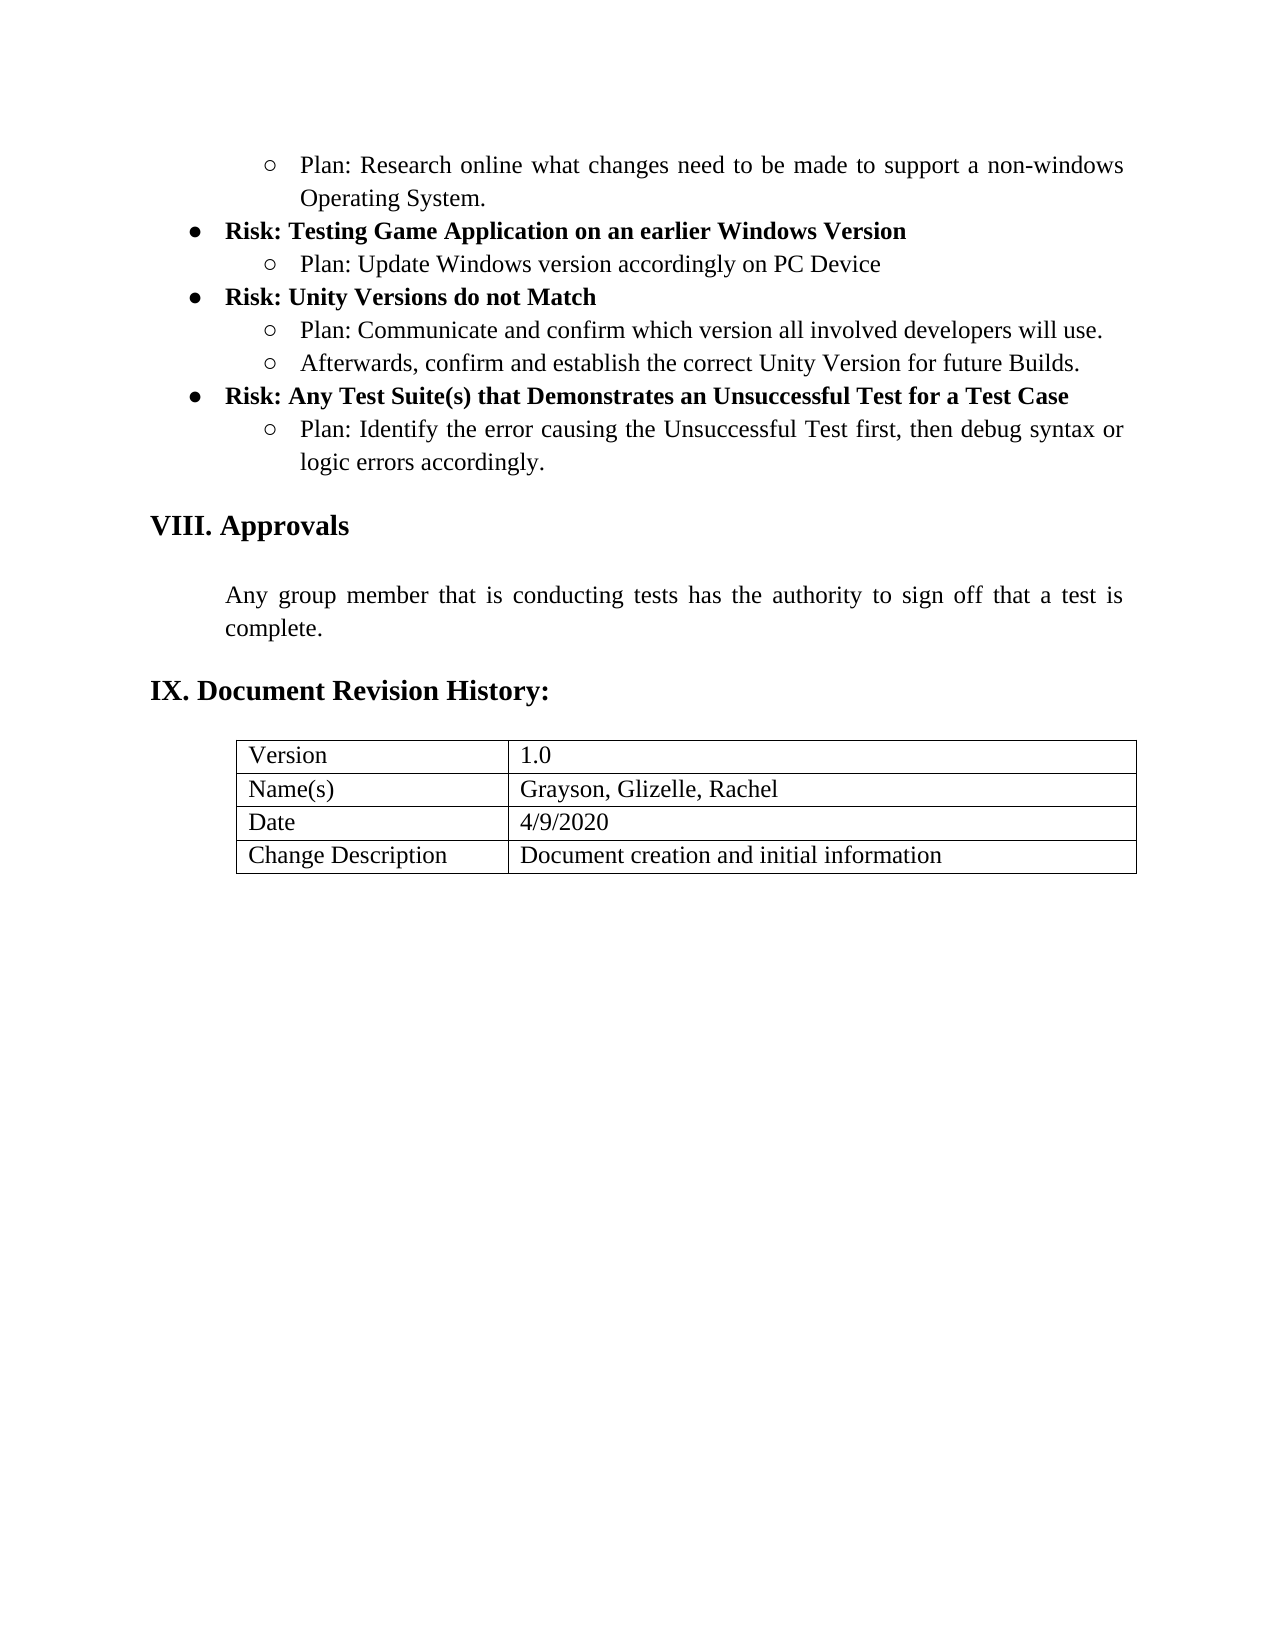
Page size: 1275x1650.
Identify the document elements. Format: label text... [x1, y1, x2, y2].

list Plan: Identify the error causing the Unsuccessful Test first, then debug syntax or logic errors accordingly. [262, 414, 1125, 476]
table_cell Grayson, Glizelle, Rachel [509, 774, 1136, 806]
list Risk: Unity Versions do not Match [187, 282, 1125, 311]
list Afterwards, confirm and establish the correct Unity Version for future Builds. [262, 348, 1125, 377]
subtitle Any group member that is conducting tests has the authority to sign off that a test is complete. [150, 547, 1125, 641]
list Plan: Update Windows version accordingly on PC Device [262, 249, 1125, 278]
table_cell Name(s) [237, 774, 508, 806]
table_header 1.0 [509, 741, 1136, 773]
subtitle VIII. Approvals [150, 508, 1125, 542]
table_header Version [237, 741, 508, 773]
table_cell Change Description [237, 841, 508, 873]
list Risk: Testing Game Application on an earlier Windows Version [187, 216, 1125, 245]
table_cell Date [237, 807, 508, 839]
list Risk: Any Test Suite(s) that Demonstrates an Unsuccessful Test for a Test Case [187, 381, 1125, 410]
table_cell 4/9/2020 [509, 807, 1136, 839]
table_cell Document creation and initial information [509, 841, 1136, 873]
subtitle IX. Document Revision History: [150, 673, 1125, 707]
list Plan: Communicate and confirm which version all involved developers will use. [262, 315, 1125, 344]
list Plan: Research online what changes need to be made to support a non-windows Operating System. [262, 150, 1125, 212]
